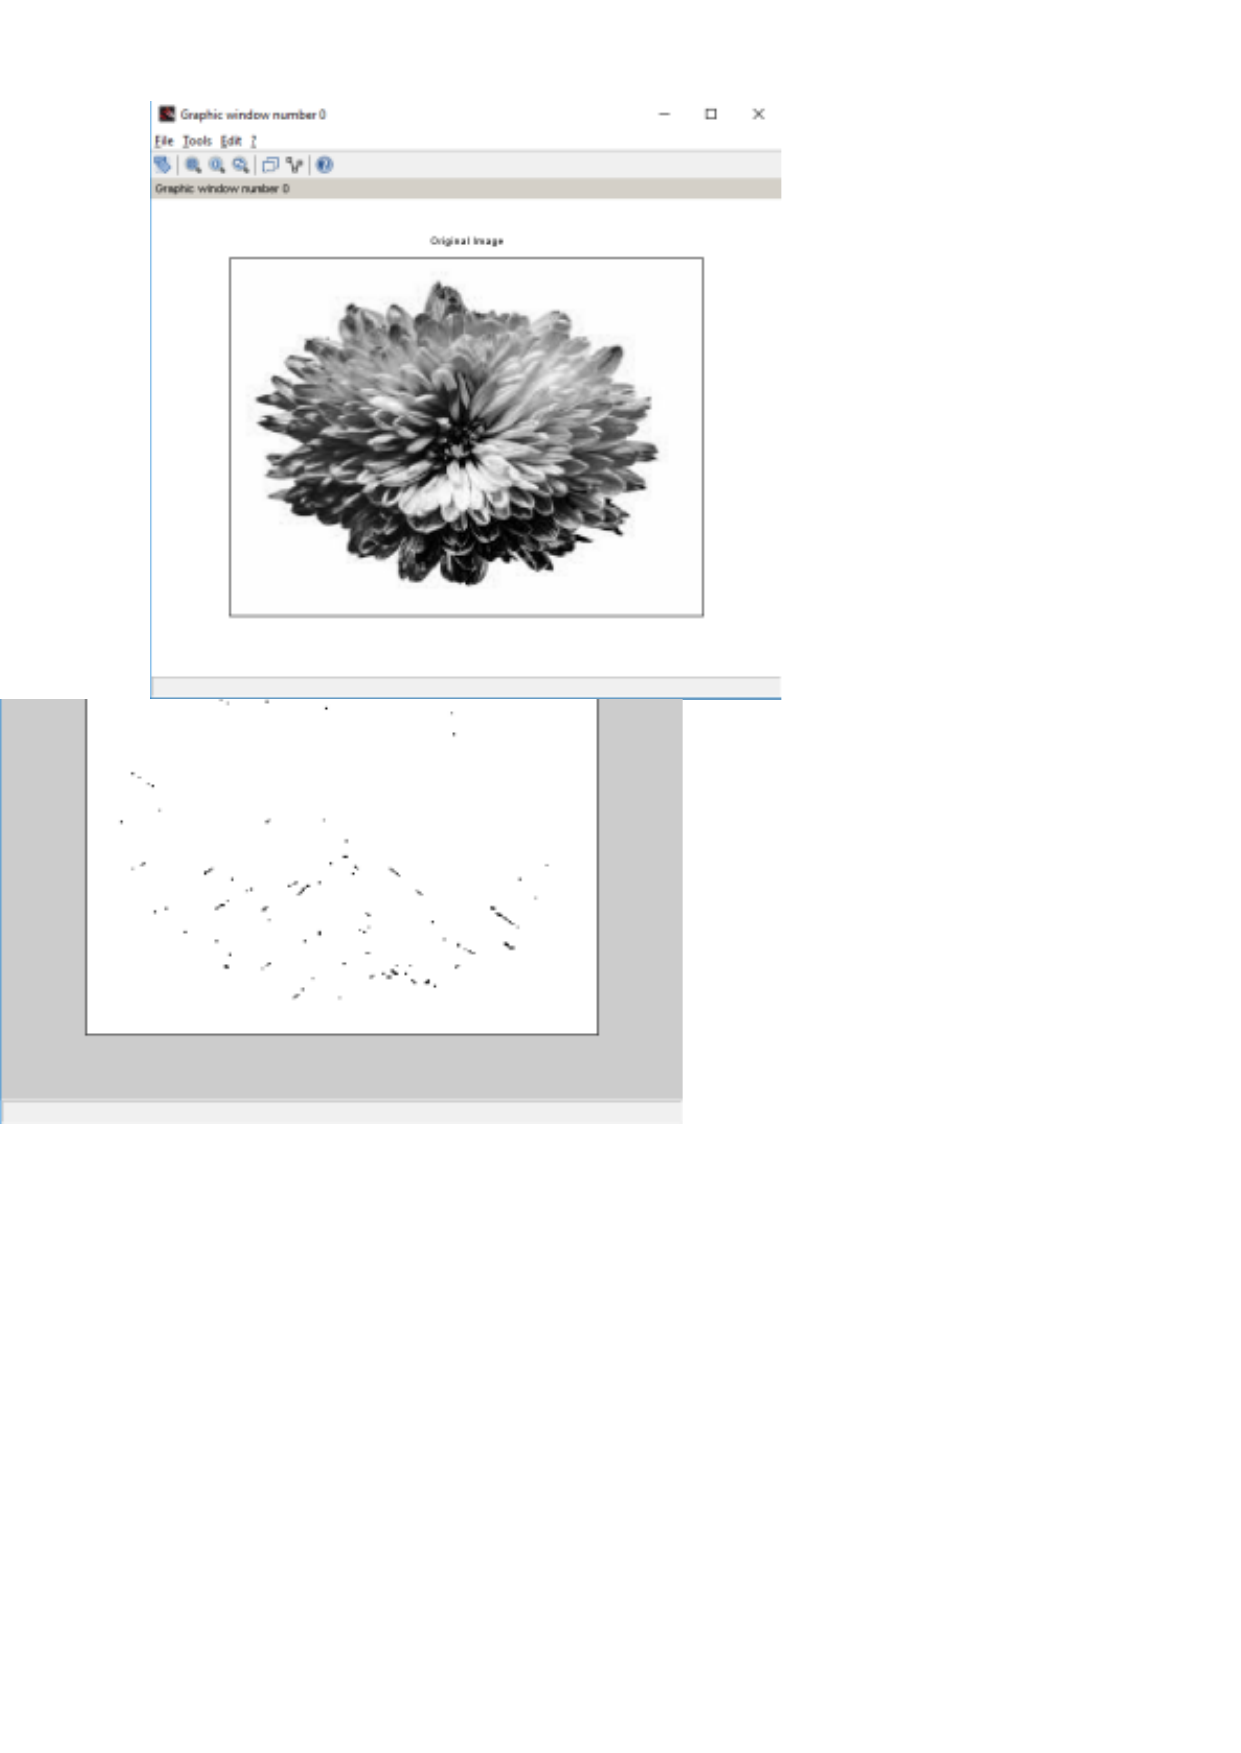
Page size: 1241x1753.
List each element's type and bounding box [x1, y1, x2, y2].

picture [0, 101, 782, 1124]
